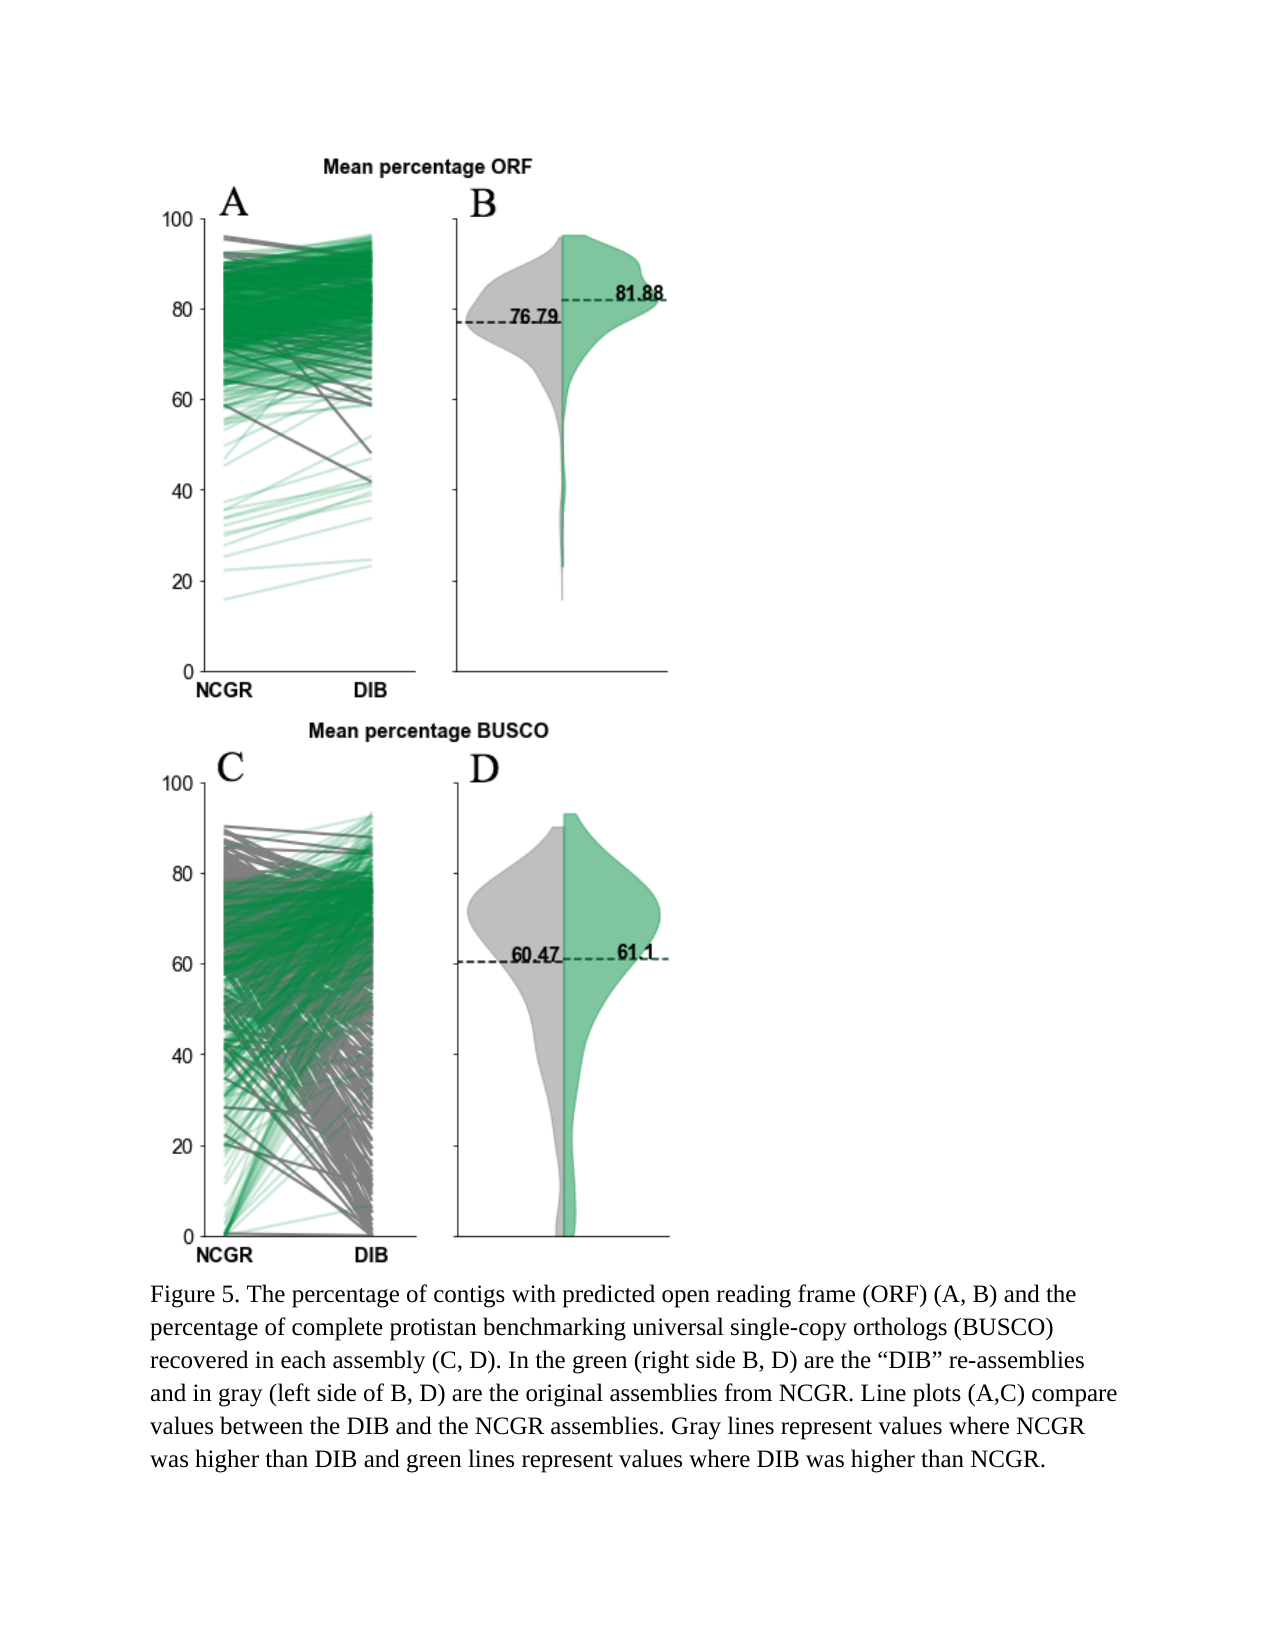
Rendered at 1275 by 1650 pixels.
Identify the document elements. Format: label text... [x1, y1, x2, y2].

text Figure 5. The percentage of contigs with predicted open reading frame (ORF) (A, B) and the percentage of complete protistan benchmarking universal single-copy orthologs (BUSCO) recovered in each assembly (C, D). In the green (right side B, D) are the “DIB” re-assemblies and in gray (left side of B, D) are the original assemblies from NCGR. Line plots (A,C) compare values between the DIB and the NCGR assemblies. Gray lines represent values where NCGR was higher than DIB and green lines represent values where DIB was higher than NCGR. [150, 1279, 1125, 1473]
picture [150, 150, 682, 710]
picture [150, 713, 684, 1275]
